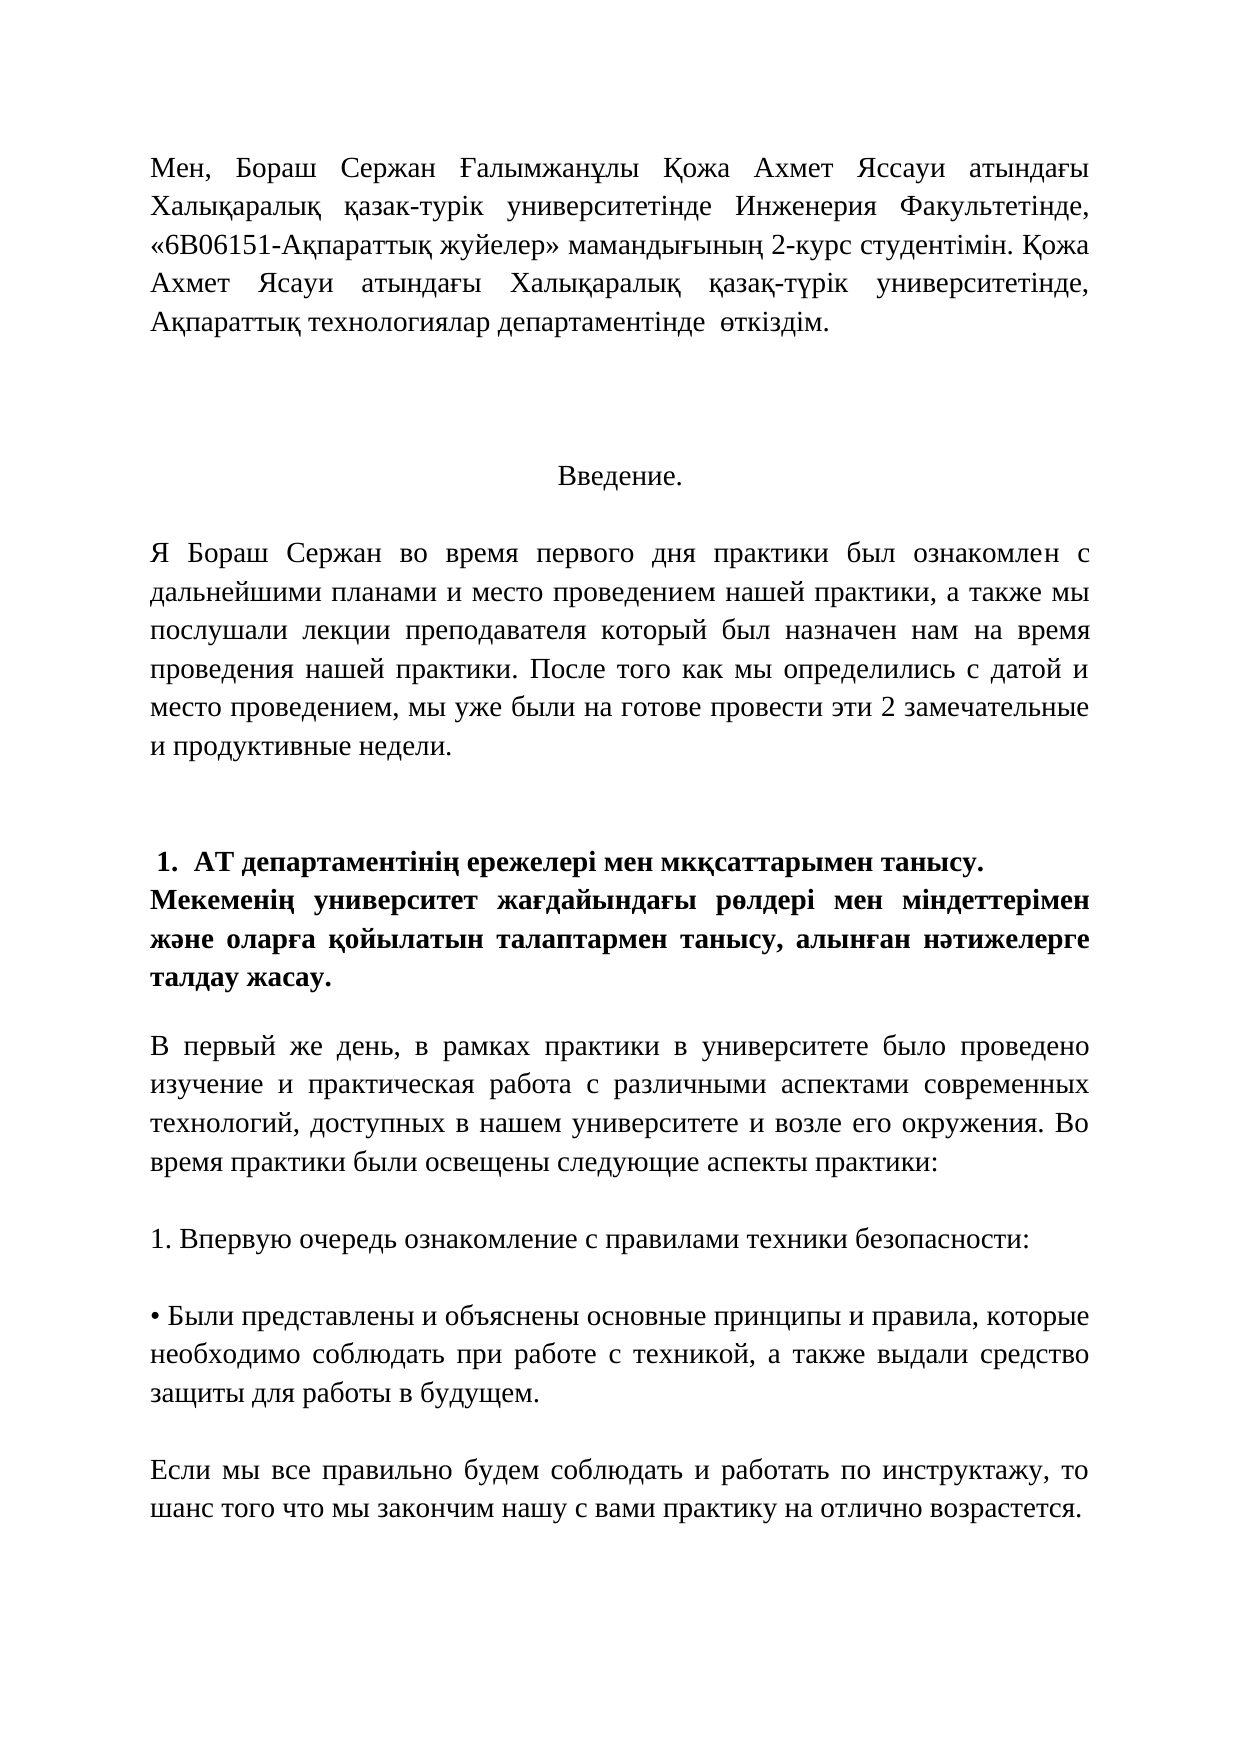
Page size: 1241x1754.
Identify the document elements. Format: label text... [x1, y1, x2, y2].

text Мекеменің университет жағдайындағы рөлдері мен міндеттерімен және оларға қойылатын талаптармен танысу, алынған нәтижелерге талдау жасау. [150, 882, 1090, 993]
text • Были представлены и объяснены основные принципы и правила, которые необходимо соблюдать при работе с техникой, а также выдали средство защиты для работы в будущем. [150, 1298, 1090, 1408]
text Если мы все правильно будем соблюдать и работать по инструктажу, то шанс того что мы закончим нашу с вами практику на отлично возрастется. [150, 1452, 1090, 1524]
list АТ департаментінің ережелері мен мкқсаттарымен танысу. [156, 844, 1090, 877]
text Мен, Бораш Сержан Ғалымжанұлы Қожа Ахмет Яссауи атындағы Халықаралық қазак-турік университетінде Инженерия Факультетінде, «6В06151-Ақпараттық жуйелер» мамандығының 2-курс студентімін. Қожа Ахмет Ясауи атындағы Халықаралық қазақ-түрік университетінде, Ақпараттық технологиялар департаментінде өткіздім. [150, 150, 1090, 338]
text В первый же день, в рамках практики в университете было проведено изучение и практическая работа с различными аспектами современных технологий, доступных в нашем университете и возле его окружения. Во время практики были освещены следующие аспекты практики: [150, 1028, 1090, 1177]
text Введение. [150, 458, 1090, 492]
text Я Бораш Сержан во время первого дня практики был ознакомлен с дальнейшими планами и место проведением нашей практики, а также мы послушали лекции преподавателя который был назначен нам на время проведения нашей практики. После того как мы определились с датой и место проведением, мы уже были на готове провести эти 2 замечательные и продуктивные недели. [150, 535, 1090, 762]
text 1. Впервую очередь ознакомление с правилами техники безопасности: [150, 1221, 1090, 1254]
